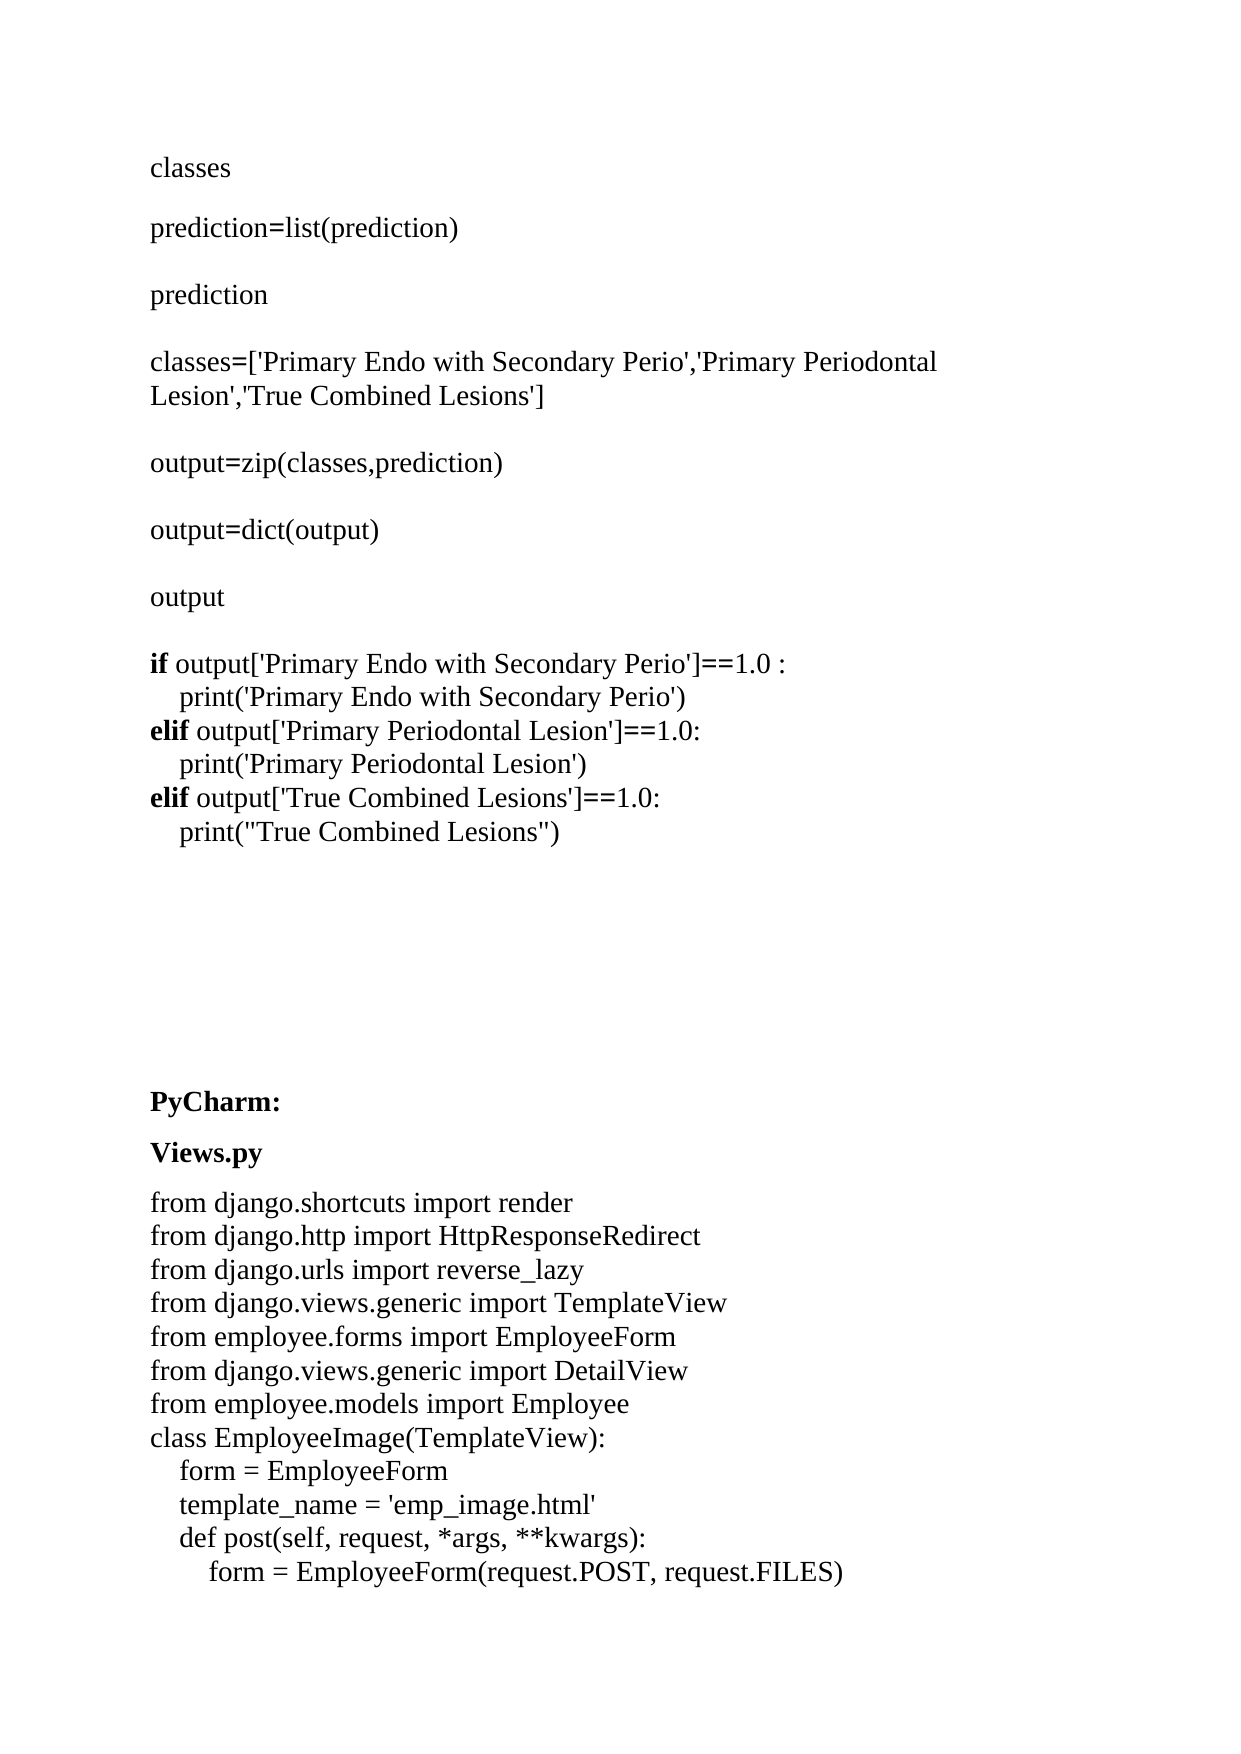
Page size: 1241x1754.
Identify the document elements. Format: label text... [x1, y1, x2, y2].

text Views.py [150, 1135, 1090, 1168]
text from django.urls import reverse_lazy [150, 1252, 1090, 1286]
text from django.views.generic import DetailView [150, 1353, 1090, 1386]
text PyCharm: [150, 1084, 1090, 1118]
text output [150, 579, 1090, 612]
text class EmployeeImage(TemplateView): [150, 1420, 1090, 1453]
text print('Primary Periodontal Lesion') [150, 747, 1090, 780]
text form = EmployeeForm [150, 1453, 1090, 1487]
text output=zip(classes,prediction) [150, 445, 1090, 478]
text from employee.forms import EmployeeForm [150, 1319, 1090, 1353]
text def post(self, request, *args, **kwargs): [150, 1520, 1090, 1554]
text output=dict(output) [150, 512, 1090, 545]
text from django.shortcuts import render [150, 1185, 1090, 1218]
text classes=['Primary Endo with Secondary Perio','Primary Periodontal Lesion','True Combined Lesions'] [150, 344, 1090, 411]
text elif output['True Combined Lesions']==1.0: [150, 780, 1090, 814]
text form = EmployeeForm(request.POST, request.FILES) [150, 1554, 1090, 1587]
text if output['Primary Endo with Secondary Perio']==1.0 : [150, 646, 1090, 679]
text template_name = 'emp_image.html' [150, 1487, 1090, 1520]
text from employee.models import Employee [150, 1386, 1090, 1420]
text print("True Combined Lesions") [150, 814, 1090, 847]
text classes [150, 150, 1090, 183]
text from django.http import HttpResponseRedirect [150, 1218, 1090, 1252]
text print('Primary Endo with Secondary Perio') [150, 679, 1090, 713]
text from django.views.generic import TemplateView [150, 1286, 1090, 1319]
text elif output['Primary Periodontal Lesion']==1.0: [150, 713, 1090, 747]
text prediction=list(prediction) [150, 210, 1090, 243]
text prediction [150, 277, 1090, 311]
